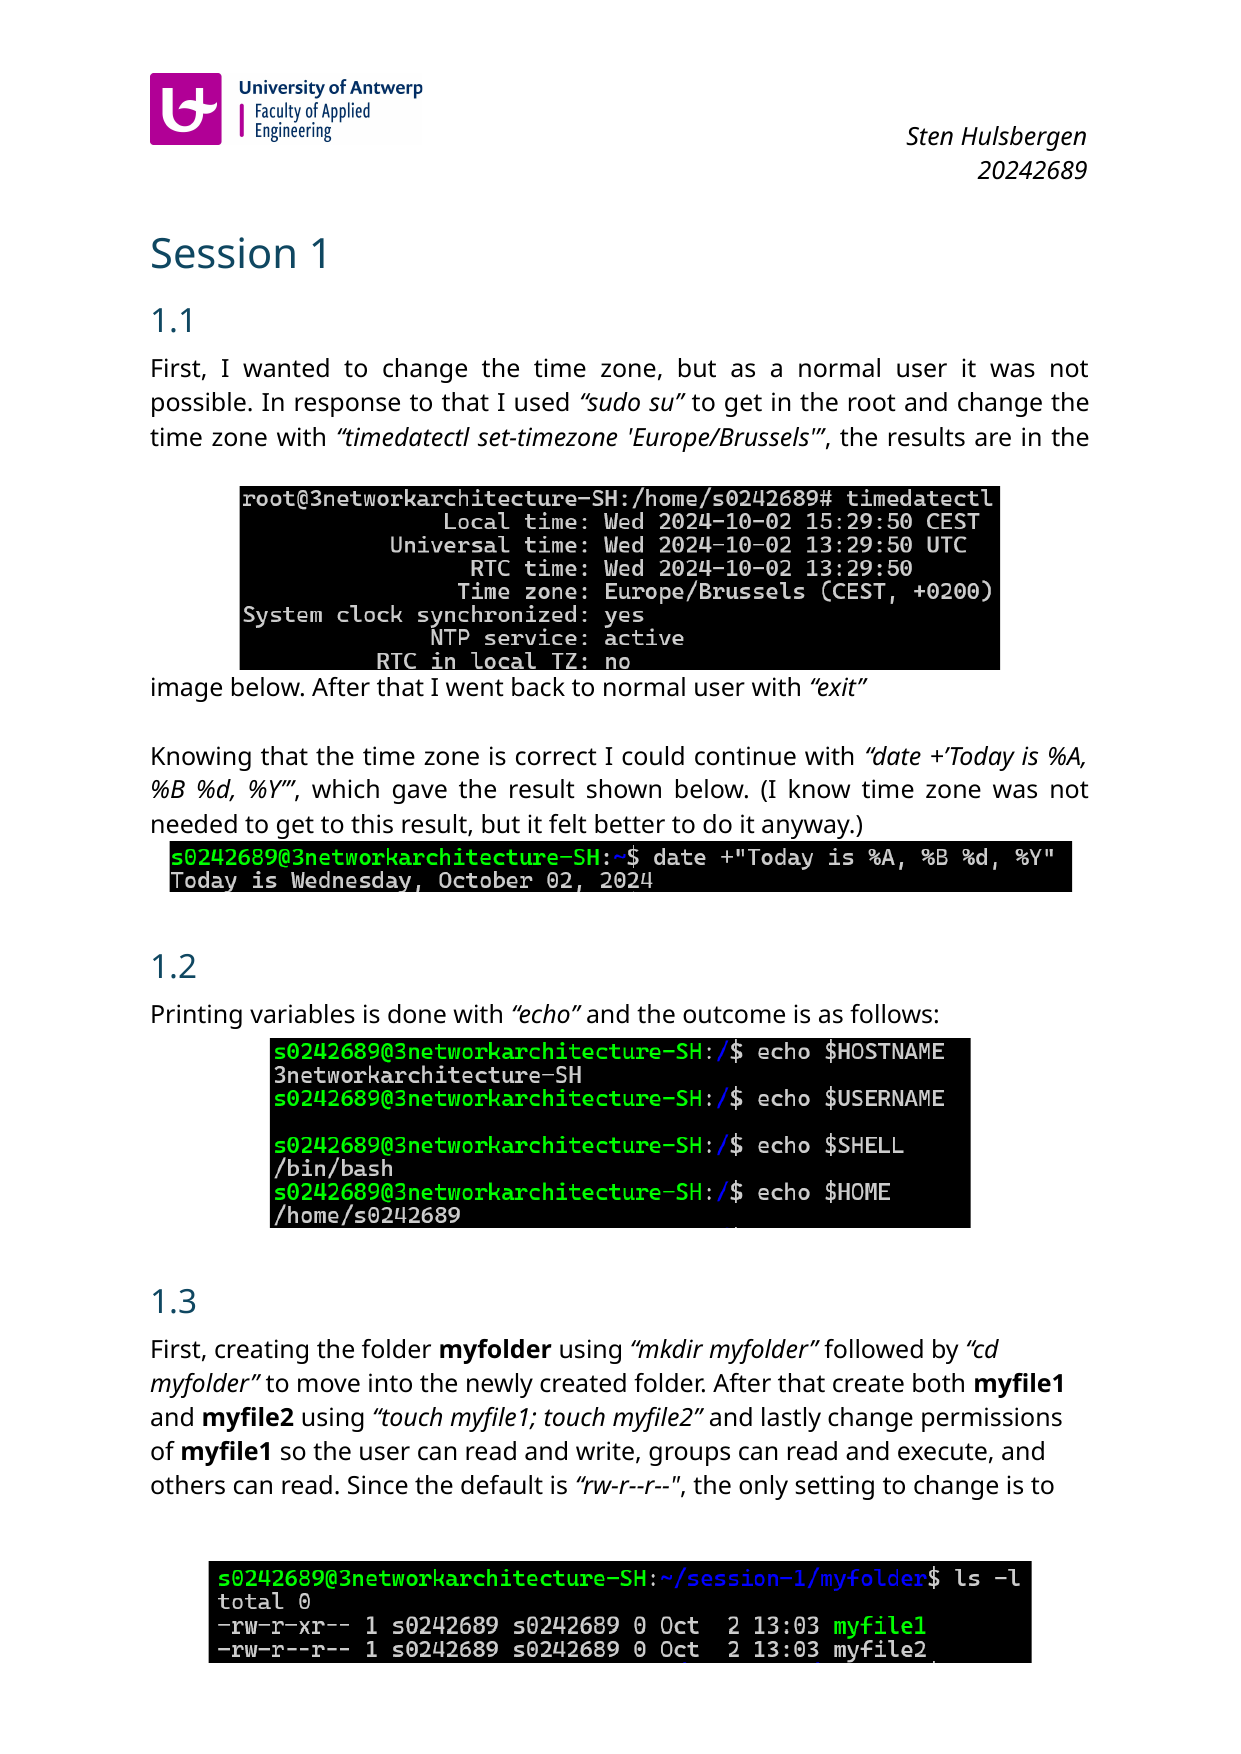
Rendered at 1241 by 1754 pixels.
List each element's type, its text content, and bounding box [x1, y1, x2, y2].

picture [239, 486, 1001, 670]
picture [169, 841, 1073, 892]
text Printing variables is done with “echo” and the outcome is as follows: [150, 997, 1090, 1031]
picture [269, 1038, 971, 1228]
subtitle 1.2 [150, 943, 1090, 988]
picture [208, 1561, 1032, 1663]
text Knowing that the time zone is correct I could continue with “date +’Today is %A, %B %d, %Y’”, which gave the result shown below. (I know time zone was not needed to get to this result, but it felt better to do it anyway.) [150, 738, 1090, 840]
subtitle 1.1 [150, 297, 1090, 343]
picture [150, 73, 423, 145]
subtitle 1.3 [150, 1278, 1090, 1323]
subtitle Session 1 [150, 224, 1090, 281]
